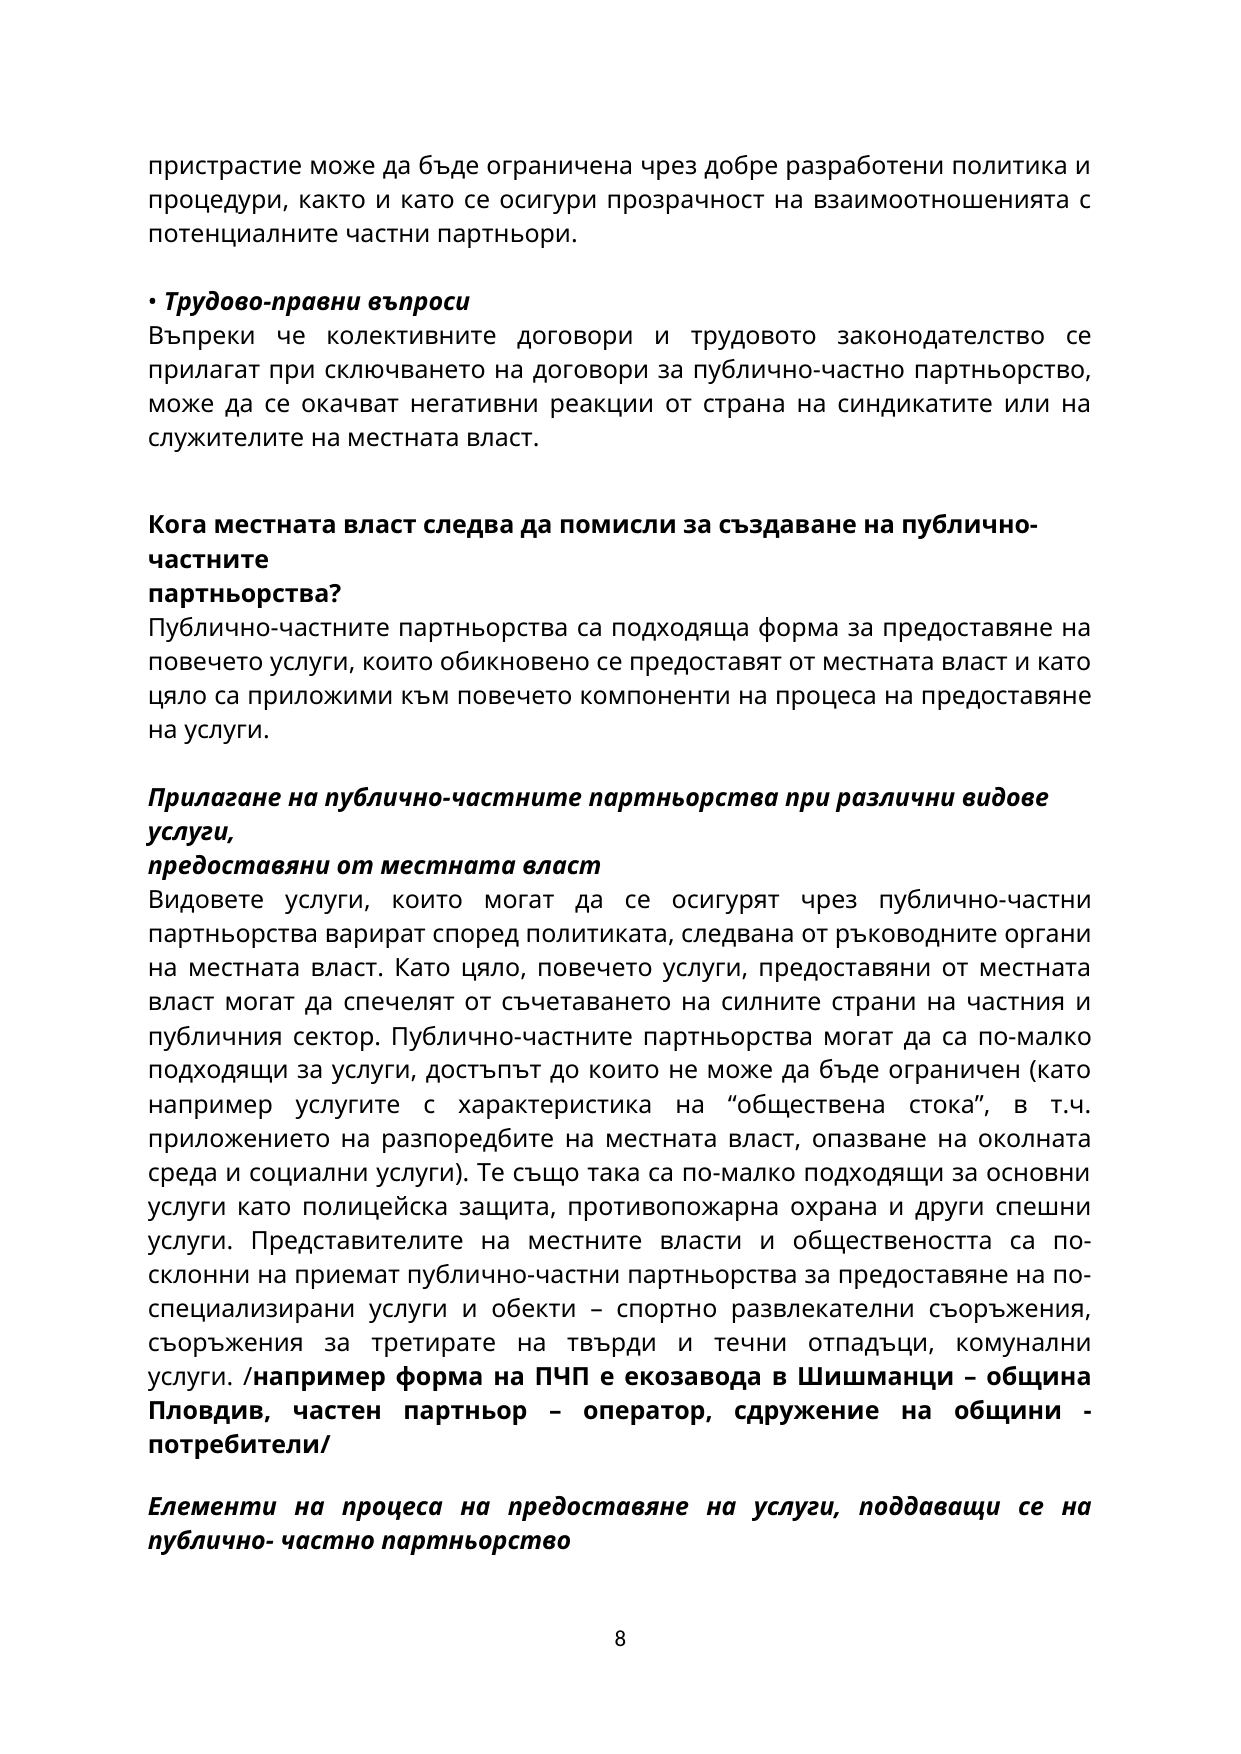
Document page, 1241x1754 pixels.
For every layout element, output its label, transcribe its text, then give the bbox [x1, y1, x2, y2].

text • Трудово-правни въпроси [148, 284, 1093, 318]
text Публично-частните партньорства са подходяща форма за предоставяне на повечето услуги, които обикновено се предоставят от местната власт и като цяло са приложими към повечето компоненти на процеса на предоставяне на услуги. [148, 609, 1093, 746]
text Въпреки че колективните договори и трудовото законодателство се прилагат при сключването на договори за публично-частно партньорство, може да се окачват негативни реакции от страна на синдикатите или на служителите на местната власт. [148, 318, 1093, 454]
text Елементи на процеса на предоставяне на услуги, поддаващи се на публично- частно партньорство [148, 1489, 1093, 1557]
text партньорства? [148, 575, 1093, 609]
text Видовете услуги, които могат да се осигурят чрез публично-частни партньорства варират според политиката, следвана от ръководните органи на местната власт. Като цяло, повечето услуги, предоставяни от местната власт могат да спечелят от съчетаването на силните страни на частния и публичния сектор. Публично-частните партньорства могат да са по-малко подходящи за услуги, достъпът до които не може да бъде ограничен (като например услугите с характеристика на “обществена стока”, в т.ч. приложението на разпоредбите на местната власт, опазване на околната среда и социални услуги). Те също така са по-малко подходящи за основни услуги като полицейска защита, противопожарна охрана и други спешни услуги. Представителите на местните власти и обществеността са по-склонни на приемат публично-частни партньорства за предоставяне на по-специализирани услуги и обекти – спортно развлекателни съоръжения, съоръжения за третирате на твърди и течни отпадъци, комунални услуги. /например форма на ПЧП е екозавода в Шишманци – община Пловдив, частен партньор – оператор, сдружение на общини - потребители/ [148, 882, 1093, 1461]
text предоставяни от местната власт [148, 848, 1093, 882]
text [148, 148, 1093, 250]
text Прилагане на публично-частните партньорства при различни видове услуги, [148, 780, 1093, 848]
text Кога местната власт следва да помисли за създаване на публично-частните [148, 507, 1093, 575]
